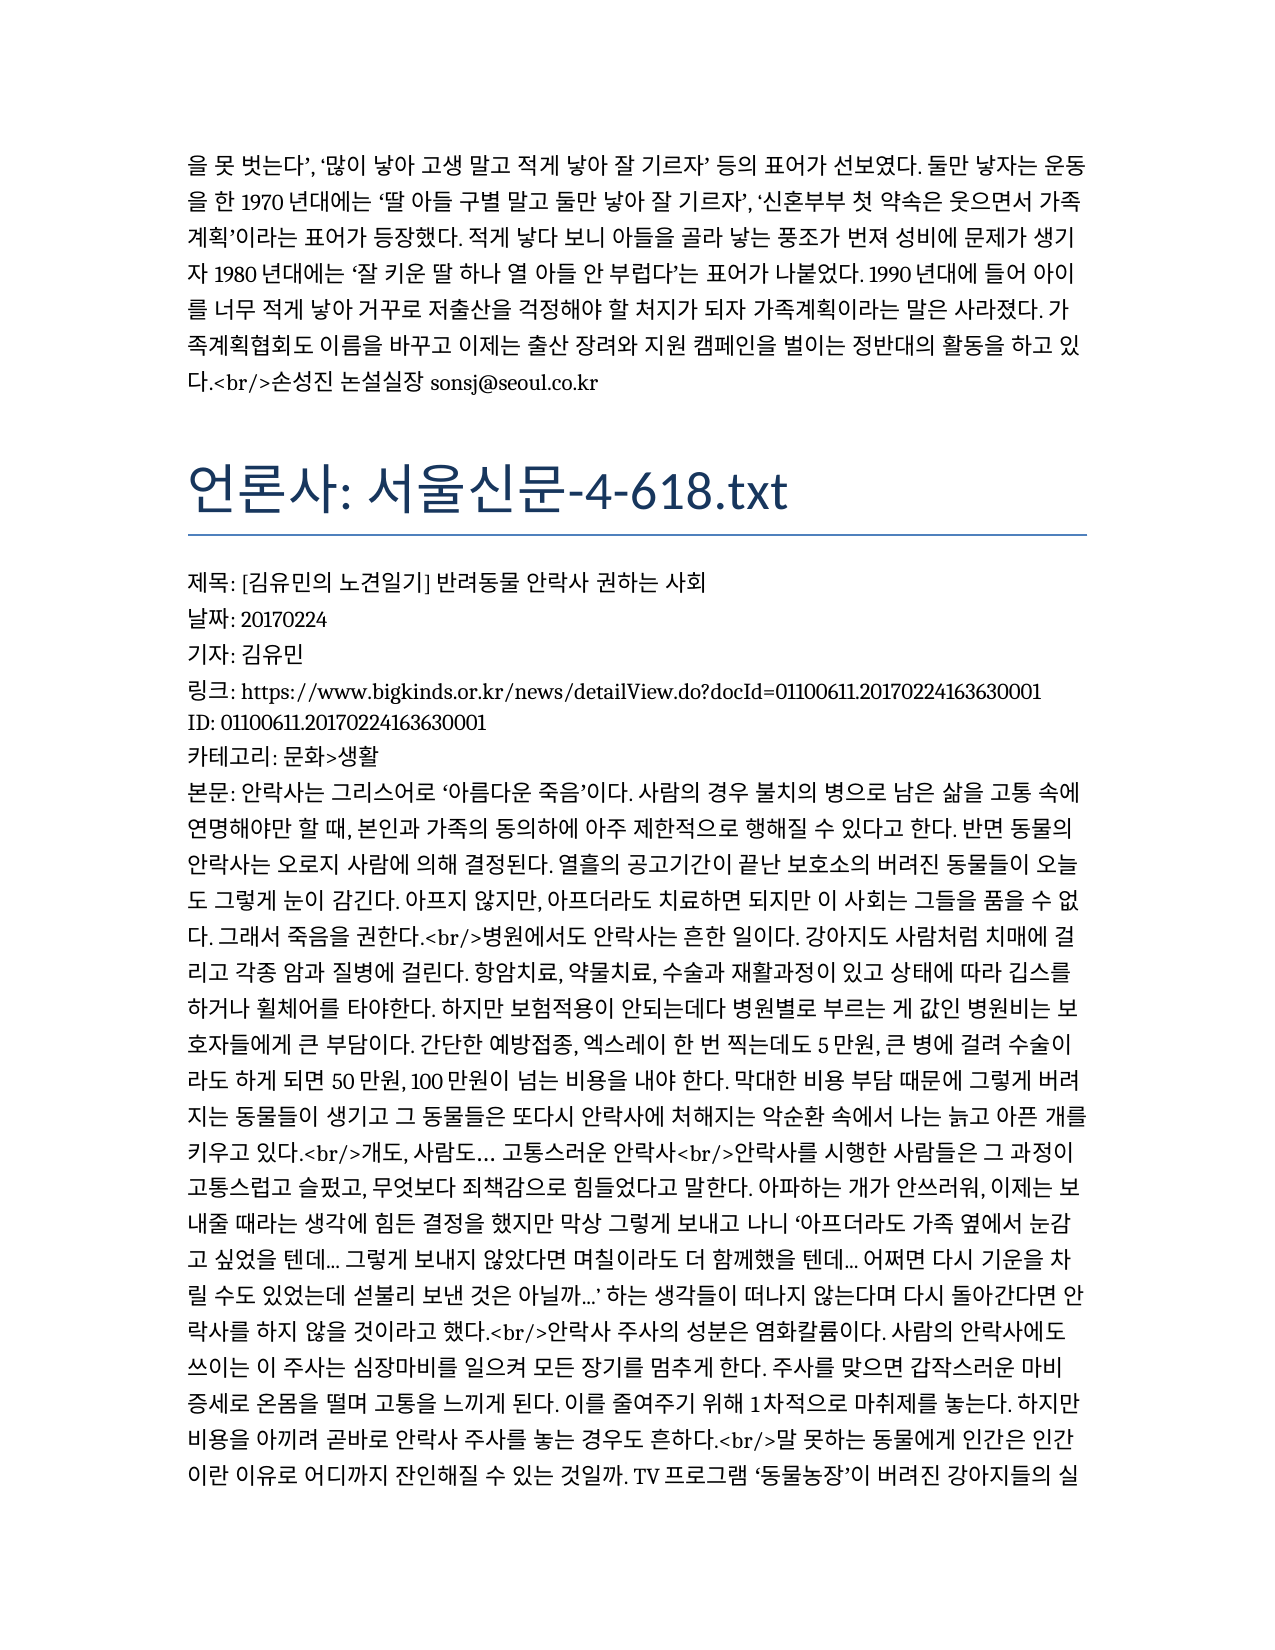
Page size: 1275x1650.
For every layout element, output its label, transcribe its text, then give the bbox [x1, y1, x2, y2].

title 언론사: 서울신문-4-618.txt [187, 452, 1087, 536]
